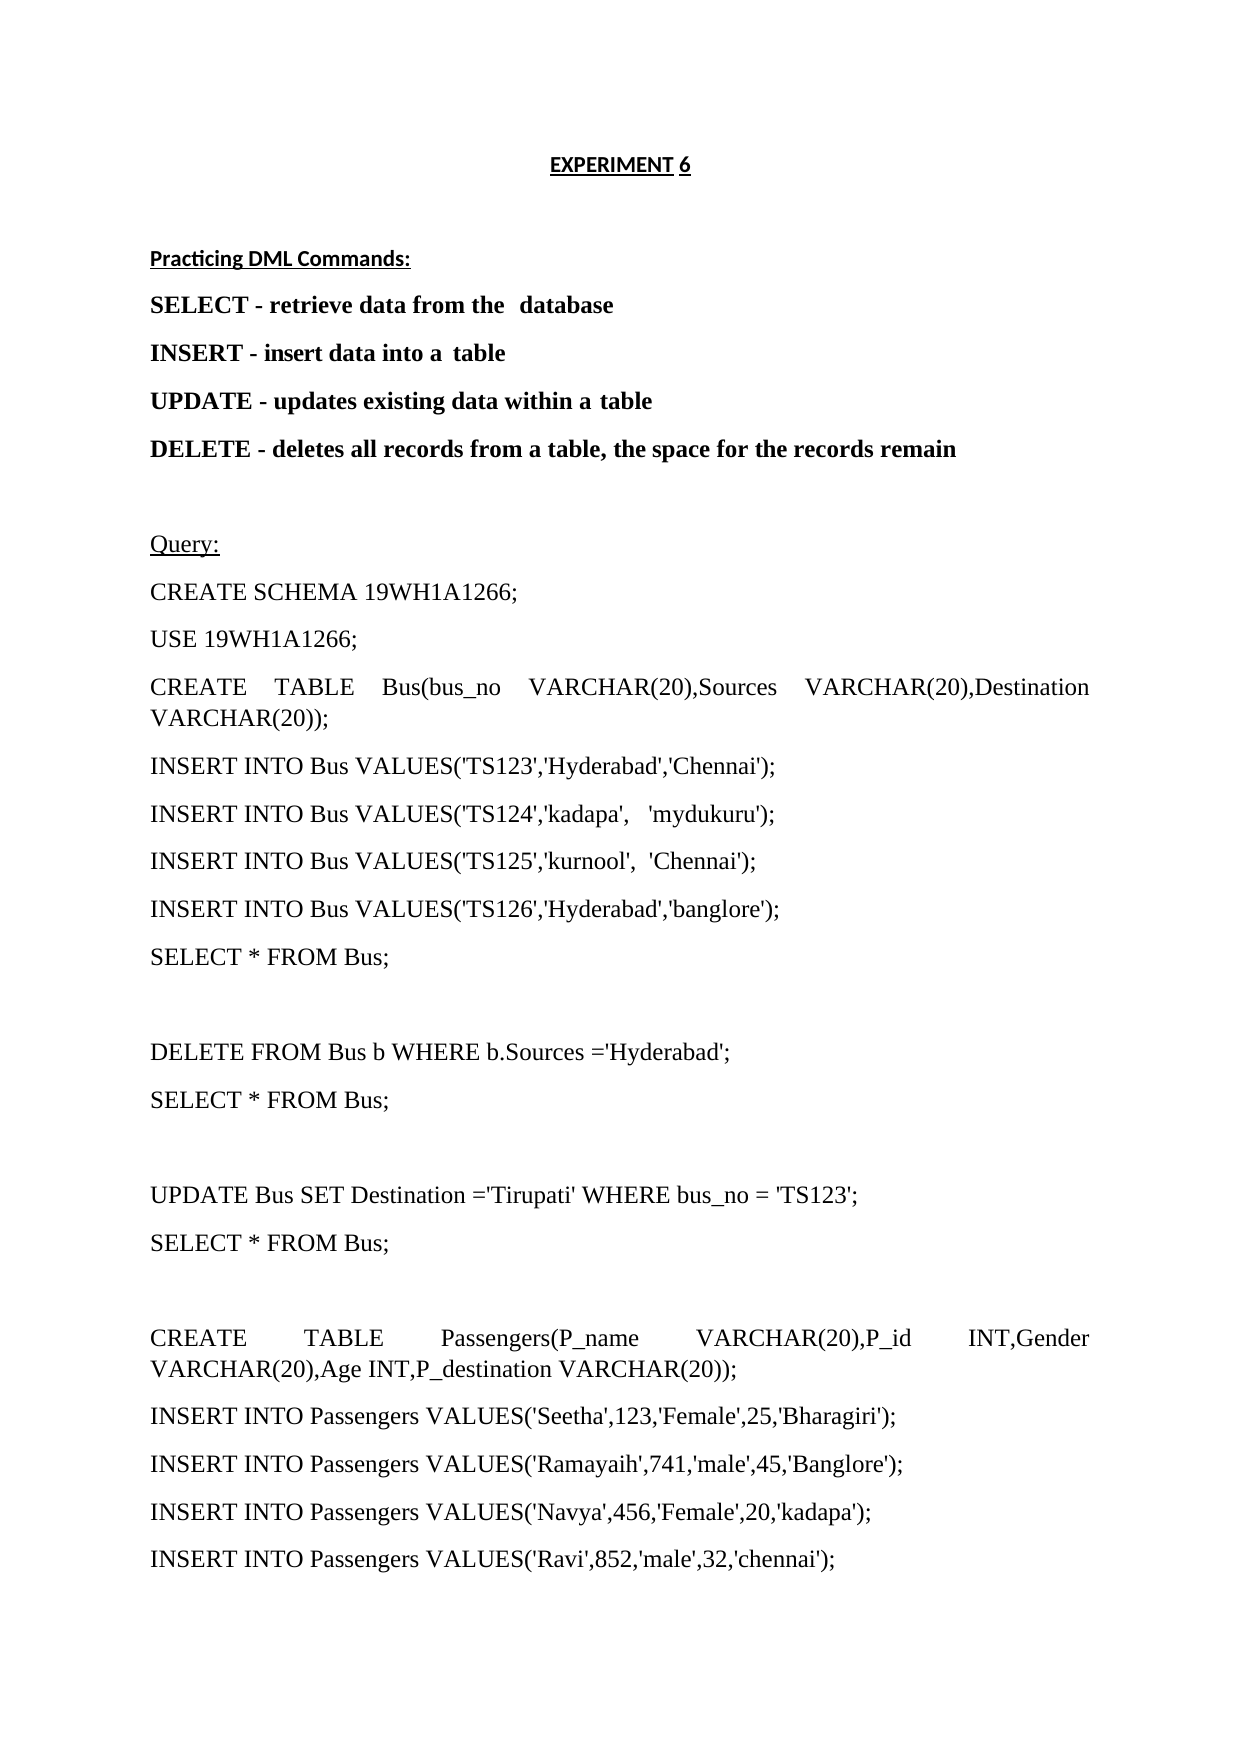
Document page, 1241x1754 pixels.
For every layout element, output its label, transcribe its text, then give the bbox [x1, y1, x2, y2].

text SELECT * FROM Bus; [150, 942, 1090, 971]
text USE 19WH1A1266; [150, 624, 1090, 653]
text SELECT * FROM Bus; [150, 1228, 1090, 1257]
text EXPERIMENT 6 [150, 150, 1090, 178]
text DELETE FROM Bus b WHERE b.Sources ='Hyderabad'; [150, 1037, 1090, 1066]
text CREATE TABLE Passengers(P_name VARCHAR(20),P_id INT,Gender VARCHAR(20),Age INT,P_destination VARCHAR(20)); [150, 1323, 1090, 1382]
text UPDATE Bus SET Destination ='Tirupati' WHERE bus_no = 'TS123'; [150, 1180, 1090, 1209]
text SELECT * FROM Bus; [150, 1085, 1090, 1114]
text INSERT INTO Bus VALUES('TS125','kurnool', 'Chennai'); [150, 846, 1090, 875]
text INSERT INTO Bus VALUES('TS124','kadapa', 'mydukuru'); [150, 799, 1090, 827]
text INSERT - insert data into a table [150, 338, 1090, 367]
text UPDATE - updates existing data within a table [150, 386, 1090, 415]
text SELECT - retrieve data from the database [150, 291, 1090, 319]
text Practicing DML Commands: [150, 244, 1090, 272]
text INSERT INTO Bus VALUES('TS123','Hyderabad','Chennai'); [150, 751, 1090, 780]
text DELETE - deletes all records from a table, the space for the records remain [150, 434, 1090, 462]
text INSERT INTO Passengers VALUES('Navya',456,'Female',20,'kadapa'); [150, 1497, 1090, 1526]
text INSERT INTO Bus VALUES('TS126','Hyderabad','banglore'); [150, 894, 1090, 923]
text CREATE SCHEMA 19WH1A1266; [150, 577, 1090, 606]
text INSERT INTO Passengers VALUES('Ravi',852,'male',32,'chennai'); [150, 1544, 1090, 1573]
text INSERT INTO Passengers VALUES('Ramayaih',741,'male',45,'Banglore'); [150, 1449, 1090, 1478]
text CREATE TABLE Bus(bus_no VARCHAR(20),Sources VARCHAR(20),Destination VARCHAR(20)); [150, 672, 1090, 732]
text Query: [150, 529, 1090, 558]
text INSERT INTO Passengers VALUES('Seetha',123,'Female',25,'Bharagiri'); [150, 1401, 1090, 1430]
